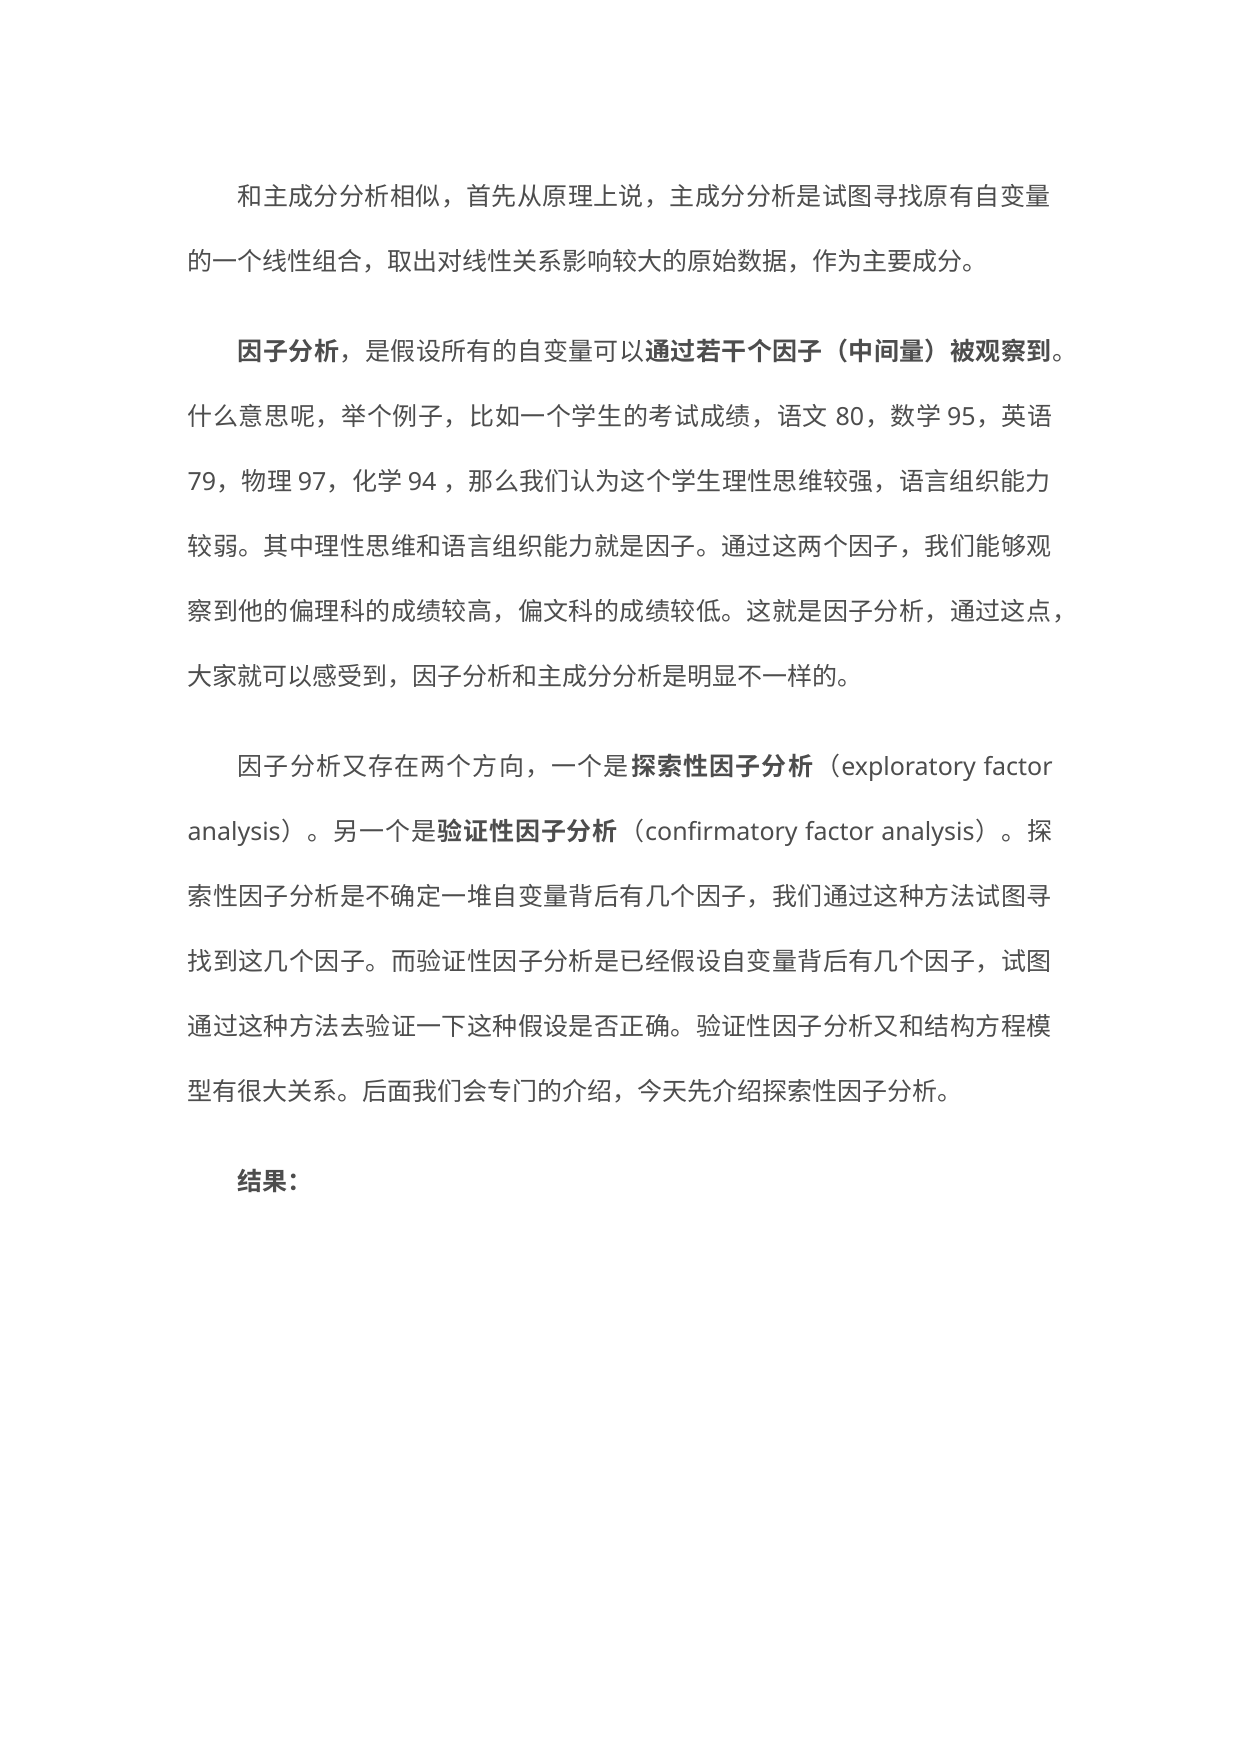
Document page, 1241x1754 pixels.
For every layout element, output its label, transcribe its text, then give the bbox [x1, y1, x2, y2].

text 因子分析，是假设所有的自变量可以通过若干个因子（中间量）被观察到。什么意思呢，举个例子，比如一个学生的考试成绩，语文80，数学95，英语79，物理97，化学94 ，那么我们认为这个学生理性思维较强，语言组织能力较弱。其中理性思维和语言组织能力就是因子。通过这两个因子，我们能够观察到他的偏理科的成绩较高，偏文科的成绩较低。这就是因子分析，通过这点，大家就可以感受到，因子分析和主成分分析是明显不一样的。 [187, 317, 1053, 707]
text 和主成分分析相似，首先从原理上说，主成分分析是试图寻找原有自变量的一个线性组合，取出对线性关系影响较大的原始数据，作为主要成分。 [187, 162, 1053, 292]
text 因子分析又存在两个方向，一个是探索性因子分析（exploratory factor analysis）。另一个是验证性因子分析（confirmatory factor analysis）。探索性因子分析是不确定一堆自变量背后有几个因子，我们通过这种方法试图寻找到这几个因子。而验证性因子分析是已经假设自变量背后有几个因子，试图通过这种方法去验证一下这种假设是否正确。验证性因子分析又和结构方程模型有很大关系。后面我们会专门的介绍，今天先介绍探索性因子分析。 [187, 732, 1053, 1122]
text 结果： [187, 1147, 1053, 1212]
